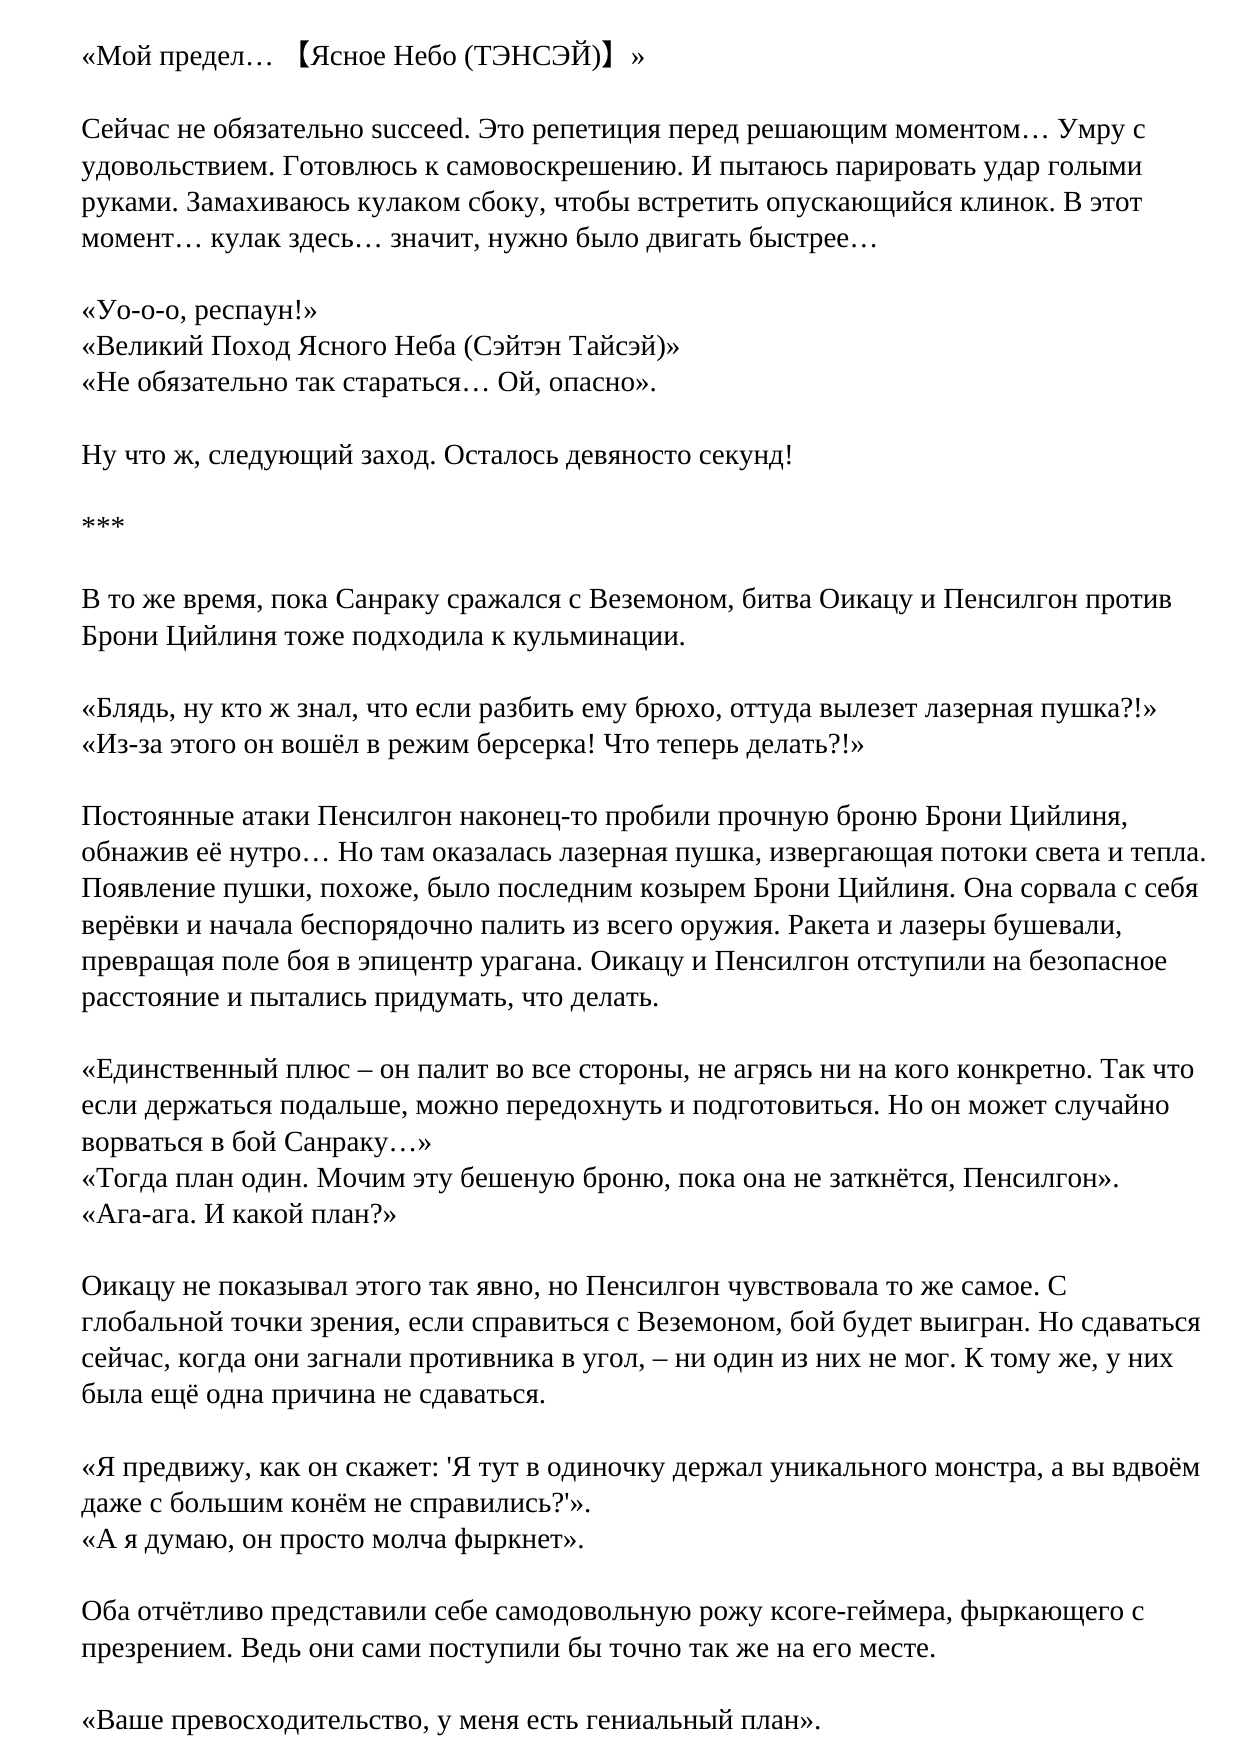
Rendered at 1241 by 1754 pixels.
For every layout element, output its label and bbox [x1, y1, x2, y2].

text [81, 37, 1215, 1736]
